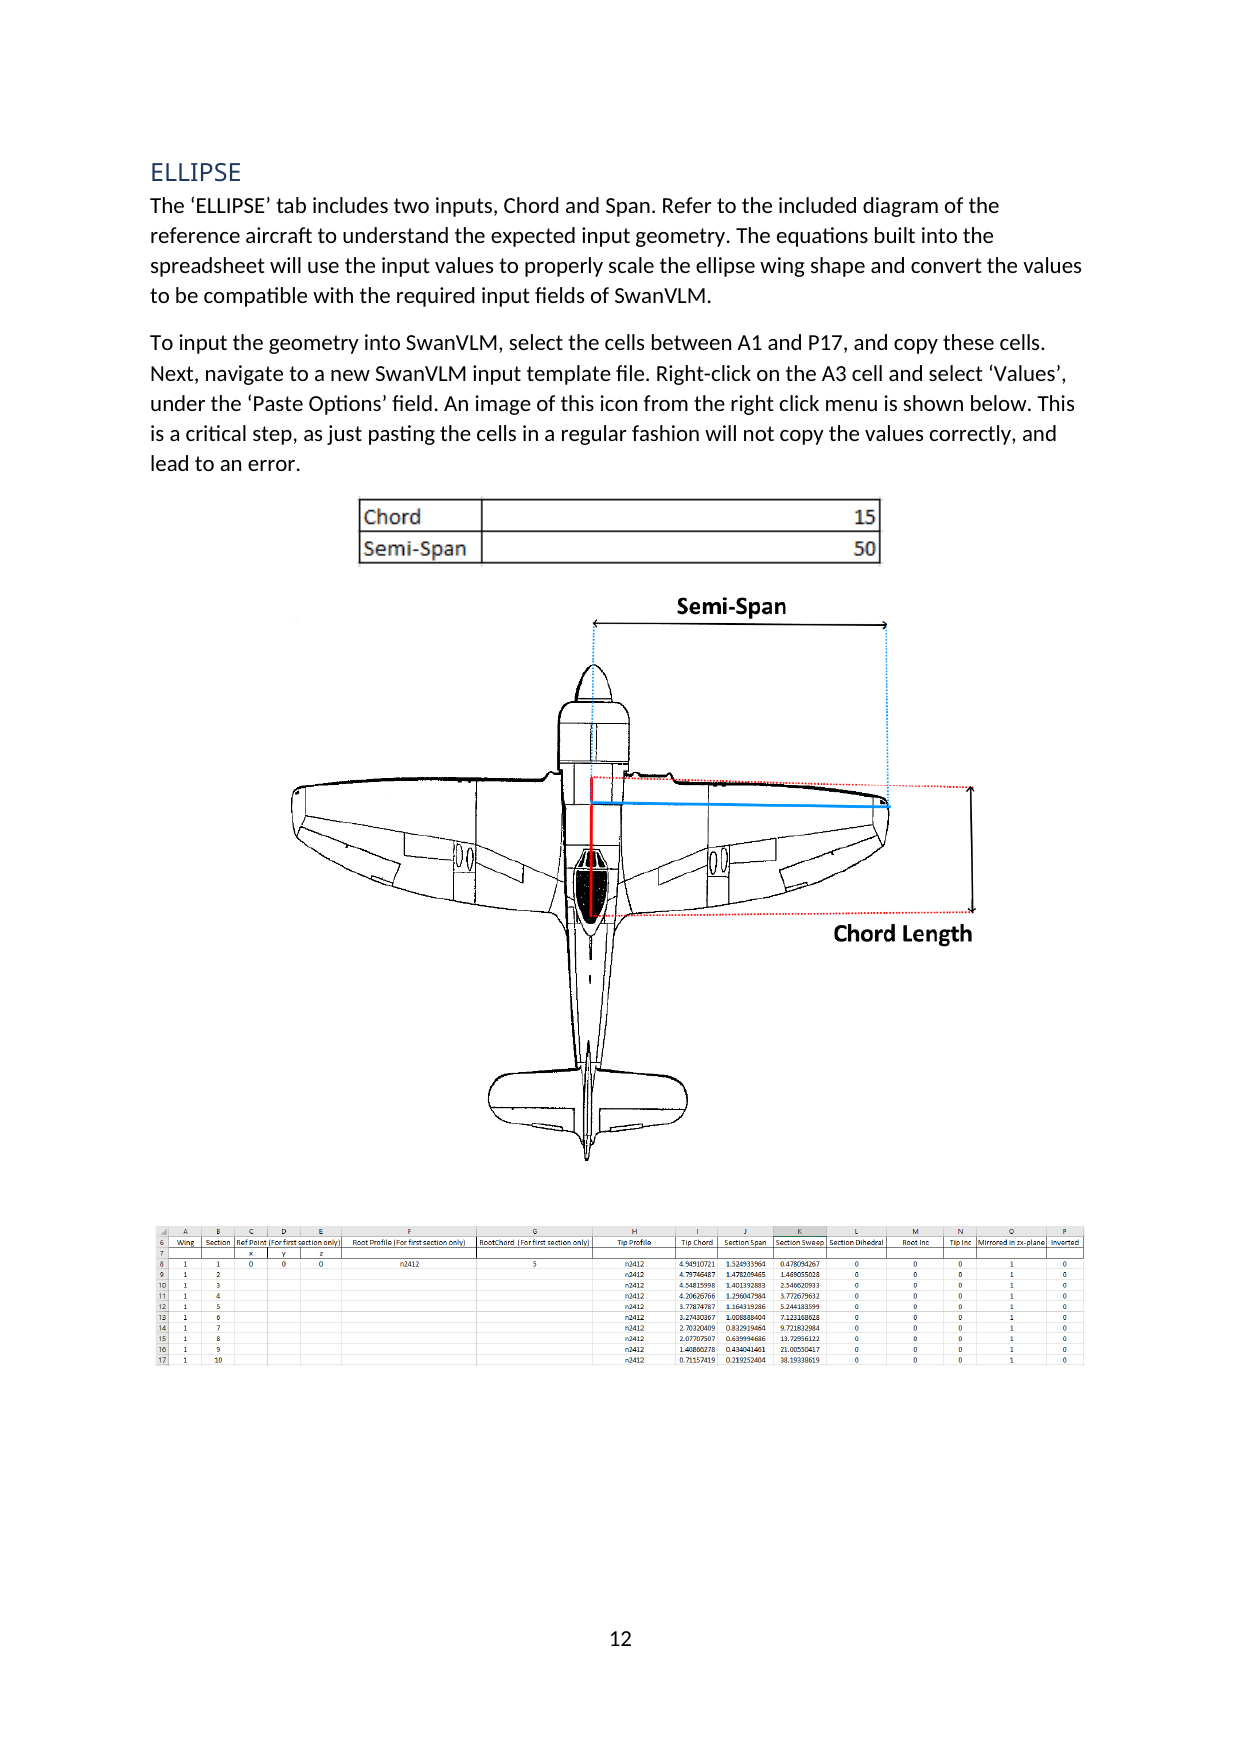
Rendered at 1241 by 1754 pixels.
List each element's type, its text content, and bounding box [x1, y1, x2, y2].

subtitle ELLIPSE [150, 154, 1090, 188]
picture [356, 496, 884, 567]
text To input the geometry into SwanVLM, select the cells between A1 and P17, and copy these cells. Next, navigate to a new SwanVLM input template file. Right-click on the A3 cell and select ‘Values’, under the ‘Paste Options’ field. An image of this icon from the right click menu is shown below. This is a critical step, as just pasting the cells in a regular fashion will not copy the values correctly, and lead to an error. [150, 328, 1090, 477]
picture [155, 1226, 1085, 1366]
picture [255, 585, 985, 1161]
text The ‘ELLIPSE’ tab includes two inputs, Chord and Span. Refer to the included diagram of the reference aircraft to understand the expected input geometry. The equations built into the spreadsheet will use the input values to properly scale the ellipse wing shape and convert the values to be compatible with the required input fields of SwanVLM. [150, 191, 1090, 309]
